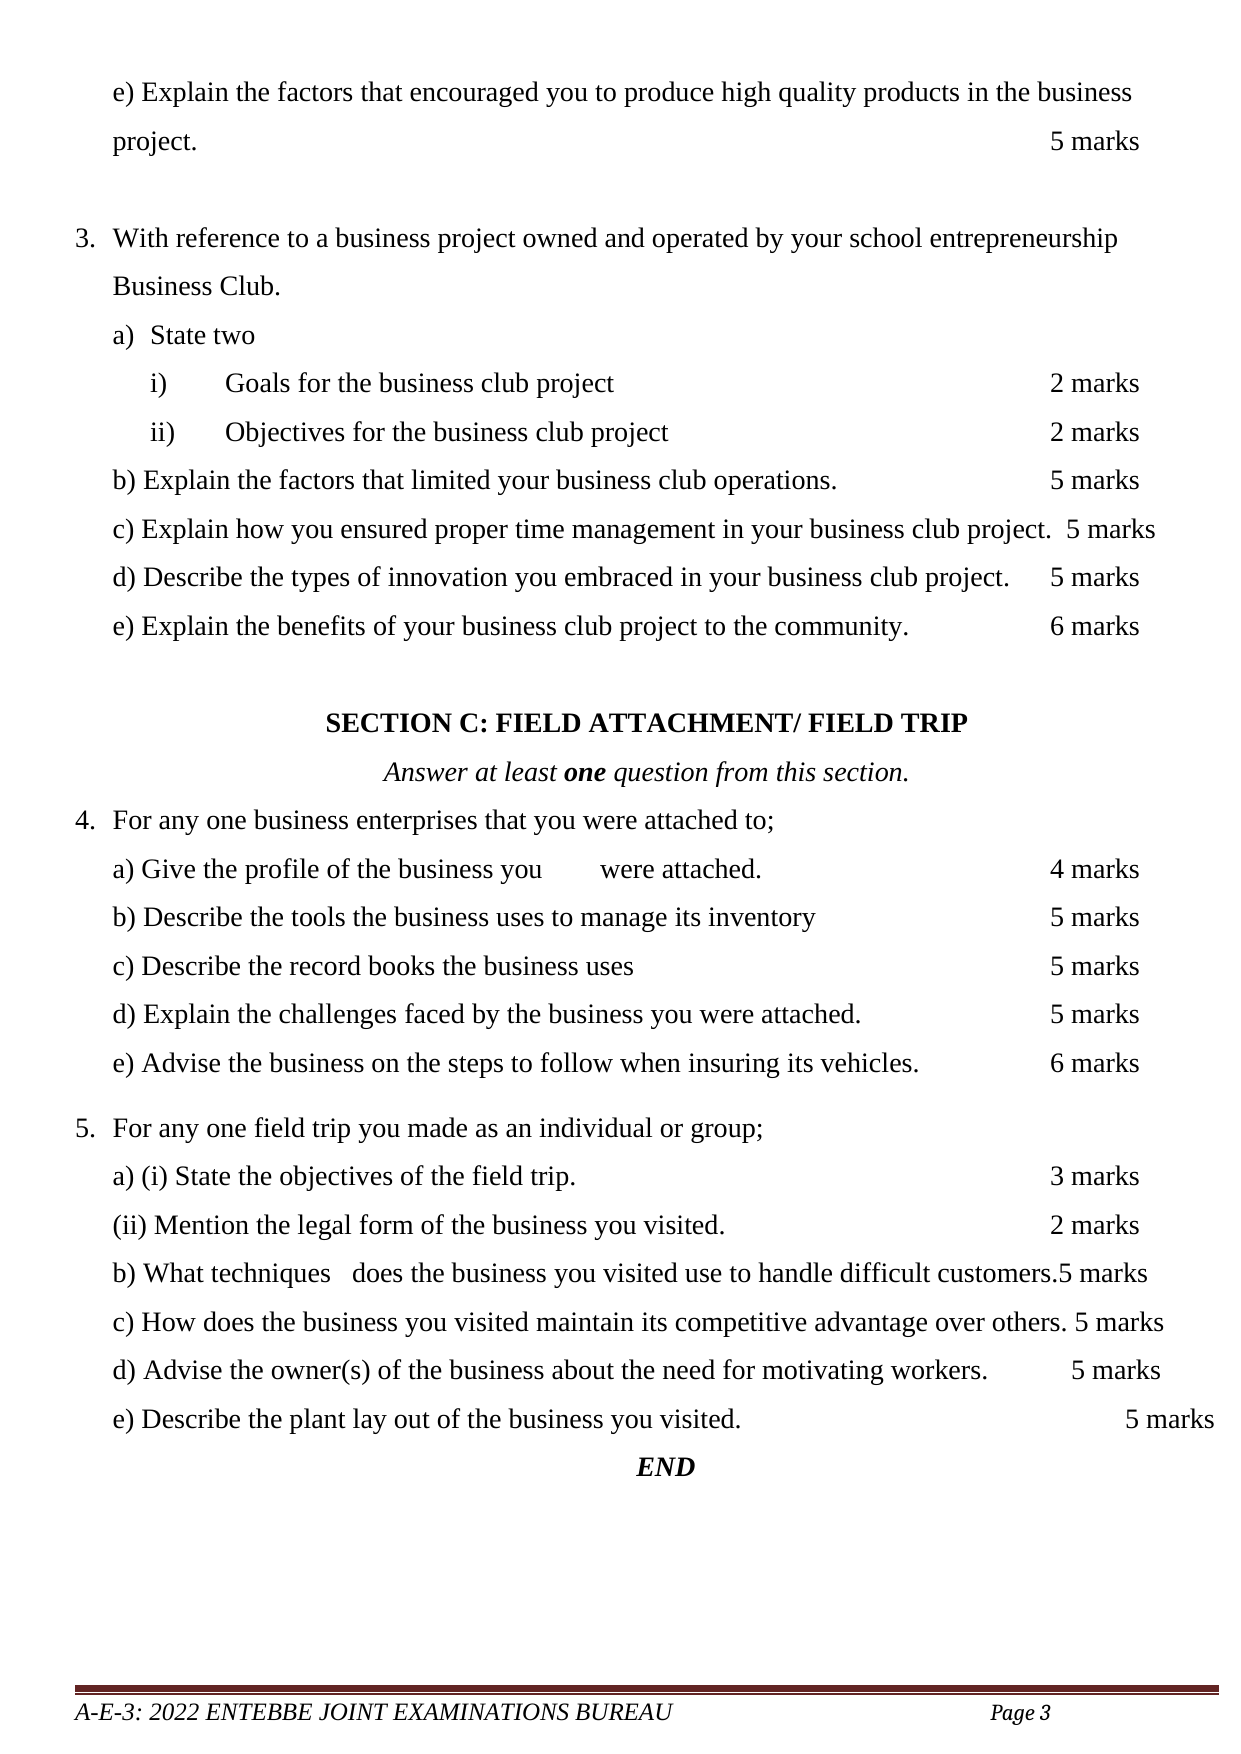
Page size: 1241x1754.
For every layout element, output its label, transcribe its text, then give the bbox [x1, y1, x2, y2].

text e) Explain the factors that encouraged you to produce high quality products in the business project. 5 marks [112, 75, 1219, 156]
text c) Explain how you ensured proper time management in your business club project. 5 marks [112, 512, 1219, 544]
list State two [112, 318, 1219, 350]
text Answer at least one question from this section. [75, 754, 1219, 787]
text c) How does the business you visited maintain its competitive advantage over others. 5 marks [112, 1305, 1219, 1337]
text SECTION C: FIELD ATTACHMENT/ FIELD TRIP [75, 706, 1219, 738]
list For any one field trip you made as an individual or group; [75, 1111, 1219, 1143]
text b) What techniques does the business you visited use to handle difficult customers.5 marks [112, 1256, 1219, 1289]
list With reference to a business project owned and operated by your school entrepreneurship Business Club. [75, 221, 1219, 302]
text e) Advise the business on the steps to follow when insuring its vehicles. 6 marks [112, 1046, 1219, 1111]
text (ii) Mention the legal form of the business you visited. 2 marks [112, 1208, 1219, 1240]
text a) (i) State the objectives of the field trip. 3 marks [112, 1159, 1219, 1192]
text e) Describe the plant lay out of the business you visited. 5 marks [112, 1402, 1219, 1434]
text END [112, 1450, 1219, 1483]
text d) Explain the challenges faced by the business you were attached. 5 marks [112, 997, 1219, 1030]
list For any one business enterprises that you were attached to; [75, 803, 1219, 836]
text a) Give the profile of the business you were attached. 4 marks [112, 852, 1219, 884]
text b) Describe the tools the business uses to manage its inventory 5 marks [112, 900, 1219, 933]
text d) Describe the types of innovation you embraced in your business club project. 5 marks [112, 560, 1219, 593]
text b) Explain the factors that limited your business club operations. 5 marks [112, 463, 1219, 496]
text c) Describe the record books the business uses 5 marks [112, 949, 1219, 981]
list Goals for the business club project 2 marks [150, 366, 1219, 399]
text e) Explain the benefits of your business club project to the community. 6 marks [112, 609, 1219, 641]
text d) Advise the owner(s) of the business about the need for motivating workers. 5 marks [112, 1353, 1219, 1386]
list Objectives for the business club project 2 marks [150, 415, 1219, 447]
